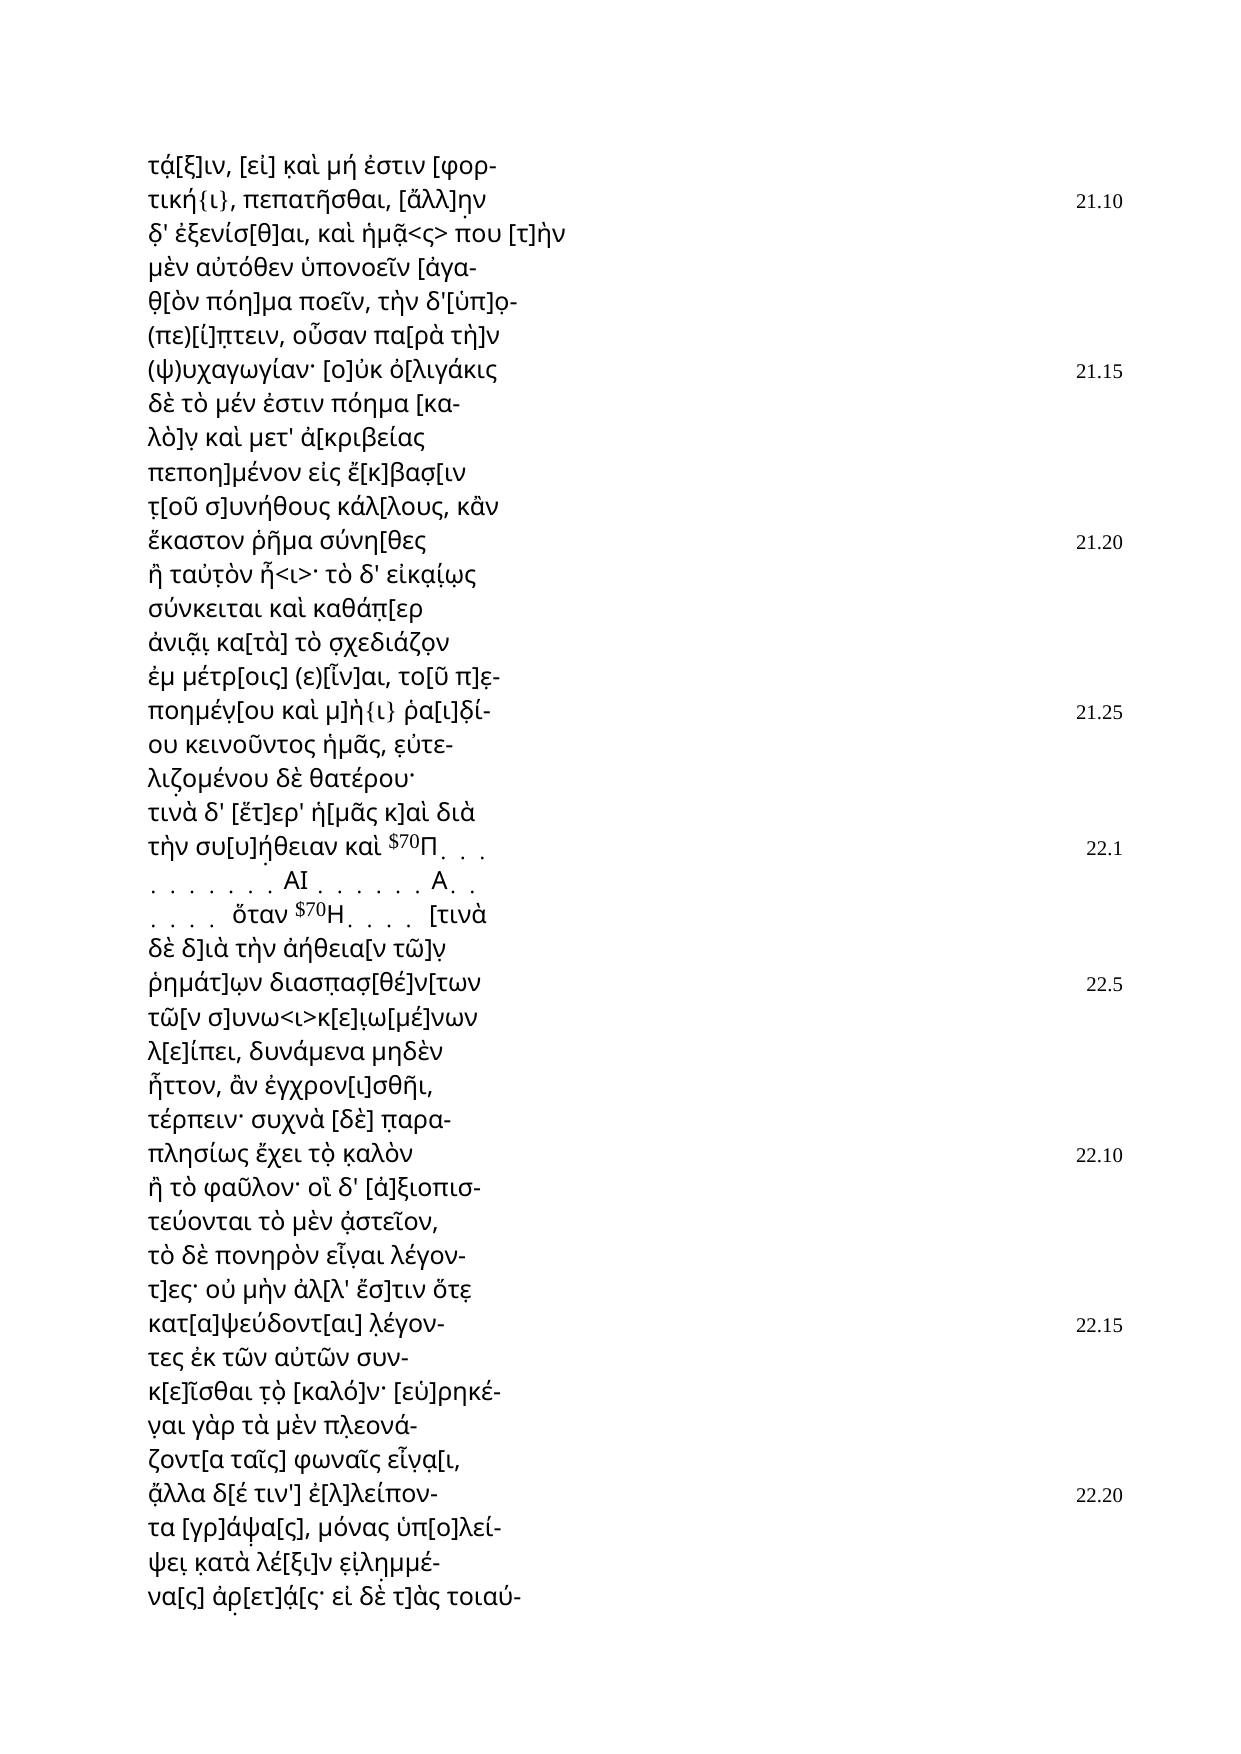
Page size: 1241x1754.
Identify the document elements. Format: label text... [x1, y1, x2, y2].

text μὲν αὐτόθεν ὑπονοεῖν [ἀγα- [148, 250, 1093, 284]
text ῥημάτ]ω̣ν διασπ̣ασ̣[θέ]ν[των 22.5 [148, 965, 1093, 999]
text τὴν συ[υ]ή̣θειαν καὶ $70Π ̣ ̣ ̣ 22.1 [148, 829, 1093, 863]
text τική{ι}, πεπατῆσθαι, [ἄλλ]η̣ν 21.10 [148, 182, 1093, 216]
text ἕκαστον ῥῆμα σύνη[θες 21.20 [148, 522, 1093, 556]
text (ψ)υχαγωγίαν· [ο]ὐκ ὀ[λιγάκις 21.15 [148, 352, 1093, 386]
text ̣ ̣ ̣ ̣ ὅταν $70Η ̣ ̣ ̣ ̣ [τινὰ [148, 897, 1093, 931]
text ψει̣ κ̣ατὰ λέ[ξι]ν ε̣ἰ̣λη̣μμέ- [148, 1544, 1093, 1578]
text ν̣αι γὰρ τὰ μὲν πλ̣εονά- [148, 1408, 1093, 1442]
text πλησίως ἔχει τὸ̣ κ̣αλὸν 22.10 [148, 1135, 1093, 1169]
text τινὰ δ' [ἕτ]ερ' ἡ[μᾶς κ]αὶ διὰ [148, 795, 1093, 829]
text τὸ δὲ πονηρὸν εἶν̣αι λέγον- [148, 1238, 1093, 1272]
text κ[ε]ῖσθαι τ̣ὸ̣ [καλό]ν· [εὑ]ρηκέ- [148, 1374, 1093, 1408]
text τες ἐκ τῶν αὐτῶν συν- [148, 1340, 1093, 1374]
text ου κεινοῦντος ἡμᾶς, ε̣ὐτε- [148, 727, 1093, 761]
text λιζ̣ομένου δὲ θατέρου· [148, 761, 1093, 795]
text ἐμ μέτρ[οις] (ε)[ἶν]αι, το[ῦ π]ε̣- [148, 658, 1093, 693]
text τεύονται τὸ μὲν ἀ̣στεῖον, [148, 1203, 1093, 1238]
text δὲ τὸ μέν ἐστιν πόημα [κα- [148, 386, 1093, 420]
text ἢ τὸ φαῦλον· οἳ δ' [ἀ]ξιοπισ- [148, 1169, 1093, 1203]
text τέρπειν· συχνὰ [δὲ] π̣αρα- [148, 1101, 1093, 1135]
text σύνκειται καὶ καθάπ̣[ερ [148, 590, 1093, 624]
text τα [γρ]άψ̣α[ς], μόνας ὑπ[ο]λεί- [148, 1510, 1093, 1544]
text ἢ ταὐτ̣ὸν ἦ<ι>· τὸ δ' εἰκα̣ί̣ω̣ς [148, 556, 1093, 590]
text να[ς] ἀρ̣[ετ]ά̣[ς· εἰ δὲ τ]ὰς τοιαύ- [148, 1578, 1093, 1612]
text δ̣' ἐξενίσ[θ]αι, καὶ ἡμᾶ̣<ς> που [τ]ὴν [148, 216, 1093, 250]
text ἧττον, ἂν ἐγχρον[ι]σθῆι, [148, 1067, 1093, 1101]
text τ]ες· οὐ μὴν ἀλ[λ' ἔσ]τιν ὅτε̣ [148, 1272, 1093, 1306]
text λ[ε]ίπει, δυνάμενα μηδὲν [148, 1033, 1093, 1067]
text δὲ δ]ιὰ τὴν ἀήθεια[ν τῶ]ν̣ [148, 931, 1093, 965]
text (πε)[ί]π̣τειν, οὖσαν πα[ρὰ τὴ]ν [148, 318, 1093, 352]
text ἄ̣λλα δ[έ τιν'] ἐ[λ]λείπον- 22.20 [148, 1476, 1093, 1510]
text ζοντ[α ταῖς] φωναῖς εἶν̣α̣[ι, [148, 1442, 1093, 1476]
text πεποη]μένον εἰς ἔ[κ]βασ̣[ιν [148, 454, 1093, 488]
text τά̣[ξ]ιν, [εἰ] κ̣αὶ μή ἐστιν [φορ- [148, 148, 1093, 182]
text ποημέν̣[ου καὶ μ]ὴ{ι} ῥα[ι]δ̣ί- 21.25 [148, 693, 1093, 727]
text θ̣[ὸν πόη]μα ποεῖν, τὴν δ'[ὑπ]ο̣- [148, 284, 1093, 318]
text τῶ[ν σ]υνω<ι>κ[ε]ι̣ω[μέ]νων [148, 999, 1093, 1033]
text ̣ ̣ ̣ ̣ ̣ ̣ ̣ ΑΙ ̣ ̣ ̣ ̣ ̣ ̣ Α ̣ ̣ [148, 863, 1093, 897]
text ἀνιᾶ̣ι̣ κα[τὰ] τὸ σ̣χεδιάζο̣ν [148, 624, 1093, 658]
text κατ[α]ψεύδοντ[αι] λ̣έγον- 22.15 [148, 1306, 1093, 1340]
text λὸ]ν̣ καὶ μετ' ἀ[κριβείας [148, 420, 1093, 454]
text τ̣[οῦ σ]υνήθους κάλ[λους, κἂν [148, 488, 1093, 522]
